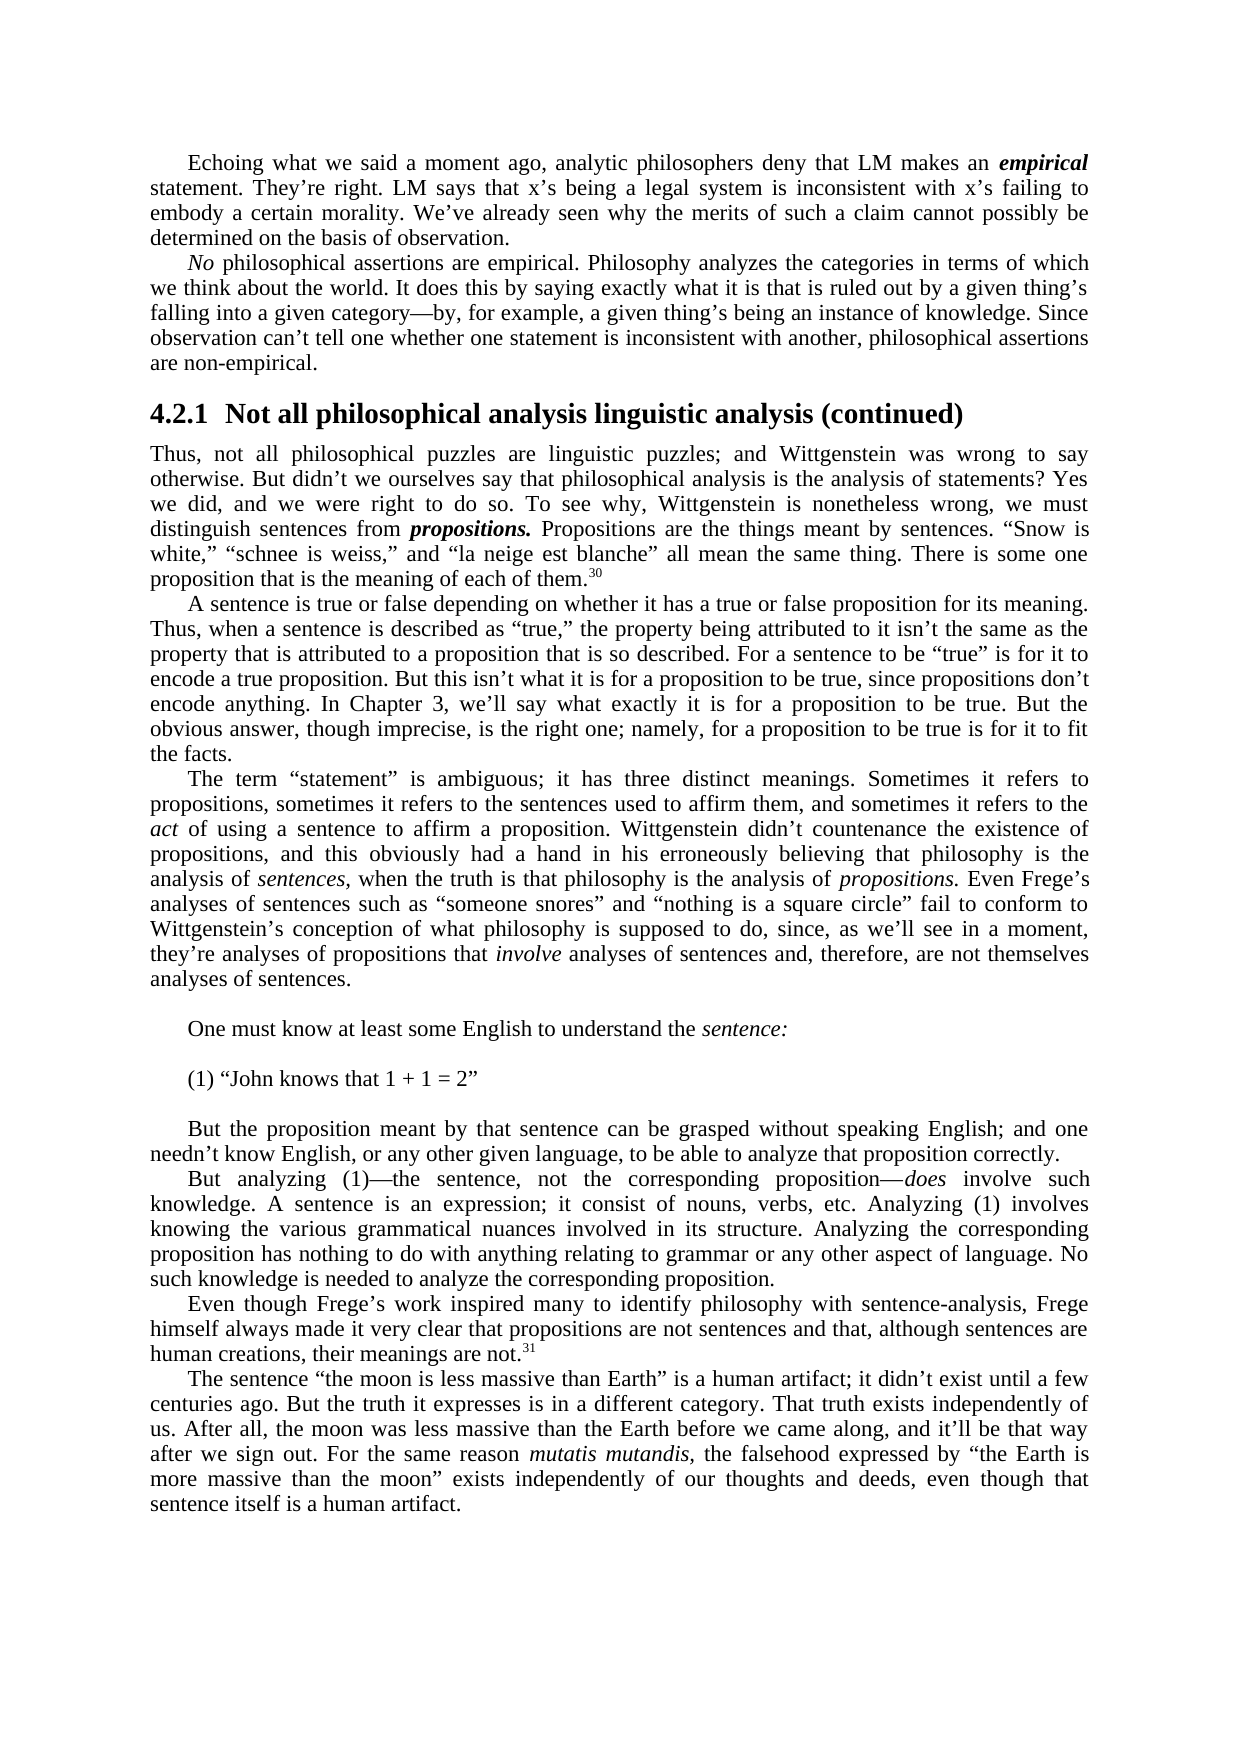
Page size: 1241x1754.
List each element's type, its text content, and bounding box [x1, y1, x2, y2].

text But analyzing (1)—the sentence, not the corresponding proposition—does involve such knowledge. A sentence is an expression; it consist of nouns, verbs, etc. Analyzing (1) involves knowing the various grammatical nuances involved in its structure. Analyzing the corresponding proposition has nothing to do with anything relating to grammar or any other aspect of language. No such knowledge is needed to analyze the corresponding proposition. [150, 1167, 1090, 1292]
text The sentence “the moon is less massive than Earth” is a human artifact; it didn’t exist until a few centuries ago. But the truth it expresses is in a different category. That truth exists independently of us. After all, the moon was less massive than the Earth before we came along, and it’ll be that way after we sign out. For the same reason mutatis mutandis, the falsehood expressed by “the Earth is more massive than the moon” exists independently of our thoughts and deeds, even though that sentence itself is a human artifact. [150, 1367, 1090, 1517]
text No philosophical assertions are empirical. Philosophy analyzes the categories in terms of which we think about the world. It does this by saying exactly what it is that is ruled out by a given thing’s falling into a given category—by, for example, a given thing’s being an instance of knowledge. Since observation can’t tell one whether one statement is inconsistent with another, philosophical assertions are non-empirical. [150, 250, 1090, 375]
text The term “statement” is ambiguous; it has three distinct meanings. Sometimes it refers to propositions, sometimes it refers to the sentences used to affirm them, and sometimes it refers to the act of using a sentence to affirm a proposition. Wittgenstein didn’t countenance the existence of propositions, and this obviously had a hand in his erroneously believing that philosophy is the analysis of sentences, when the truth is that philosophy is the analysis of propositions. Even Frege’s analyses of sentences such as “someone snores” and “nothing is a square circle” fail to conform to Wittgenstein’s conception of what philosophy is supposed to do, since, as we’ll see in a moment, they’re analyses of propositions that involve analyses of sentences and, therefore, are not themselves analyses of sentences. [150, 767, 1090, 992]
text Echoing what we said a moment ago, analytic philosophers deny that LM makes an empirical statement. They’re right. LM says that x’s being a legal system is inconsistent with x’s failing to embody a certain morality. We’ve already seen why the merits of such a claim cannot possibly be determined on the basis of observation. [150, 150, 1090, 250]
text But the proposition meant by that sentence can be grasped without speaking English; and one needn’t know English, or any other given language, to be able to analyze that proposition correctly. [150, 1117, 1090, 1167]
text Thus, not all philosophical puzzles are linguistic puzzles; and Wittgenstein was wrong to say otherwise. But didn’t we ourselves say that philosophical analysis is the analysis of statements? Yes we did, and we were right to do so. To see why, Wittgenstein is nonetheless wrong, we must distinguish sentences from propositions. Propositions are the things meant by sentences. “Snow is white,” “schnee is weiss,” and “la neige est blanche” all mean the same thing. There is some one proposition that is the meaning of each of them. [150, 442, 1090, 592]
text Even though Frege’s work inspired many to identify philosophy with sentence-analysis, Frege himself always made it very clear that propositions are not sentences and that, although sentences are human creations, their meanings are not. [150, 1292, 1090, 1367]
text 4.2.1 Not all philosophical analysis linguistic analysis (continued) [150, 396, 1090, 429]
text (1) “John knows that 1 + 1 = 2” [150, 1067, 1090, 1092]
text A sentence is true or false depending on whether it has a true or false proposition for its meaning. Thus, when a sentence is described as “true,” the property being attributed to it isn’t the same as the property that is attributed to a proposition that is so described. For a sentence to be “true” is for it to encode a true proposition. But this isn’t what it is for a proposition to be true, since propositions don’t encode anything. In Chapter 3, we’ll say what exactly it is for a proposition to be true. But the obvious answer, though imprecise, is the right one; namely, for a proposition to be true is for it to fit the facts. [150, 592, 1090, 767]
text One must know at least some English to understand the sentence: [150, 1017, 1090, 1042]
